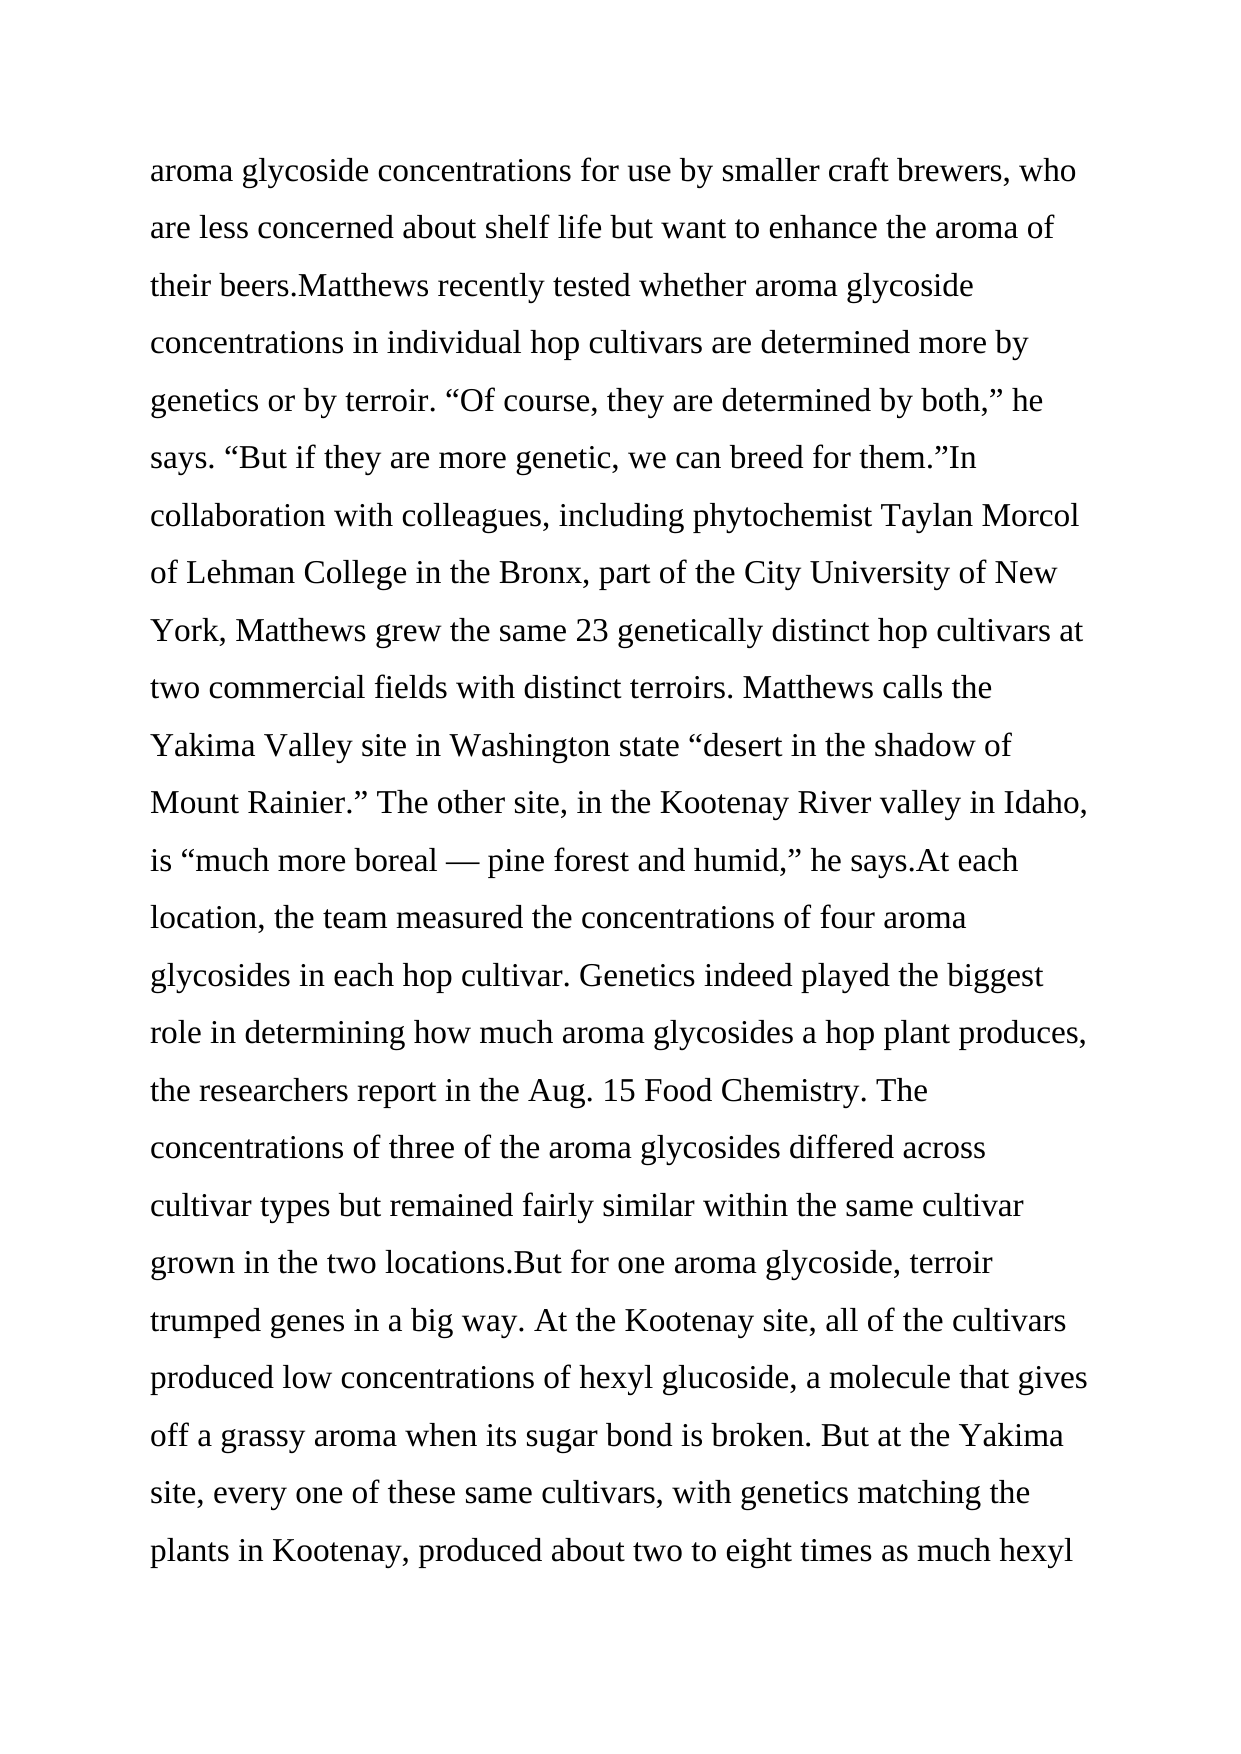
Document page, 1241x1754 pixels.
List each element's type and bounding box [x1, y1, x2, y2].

text [150, 150, 1090, 1568]
